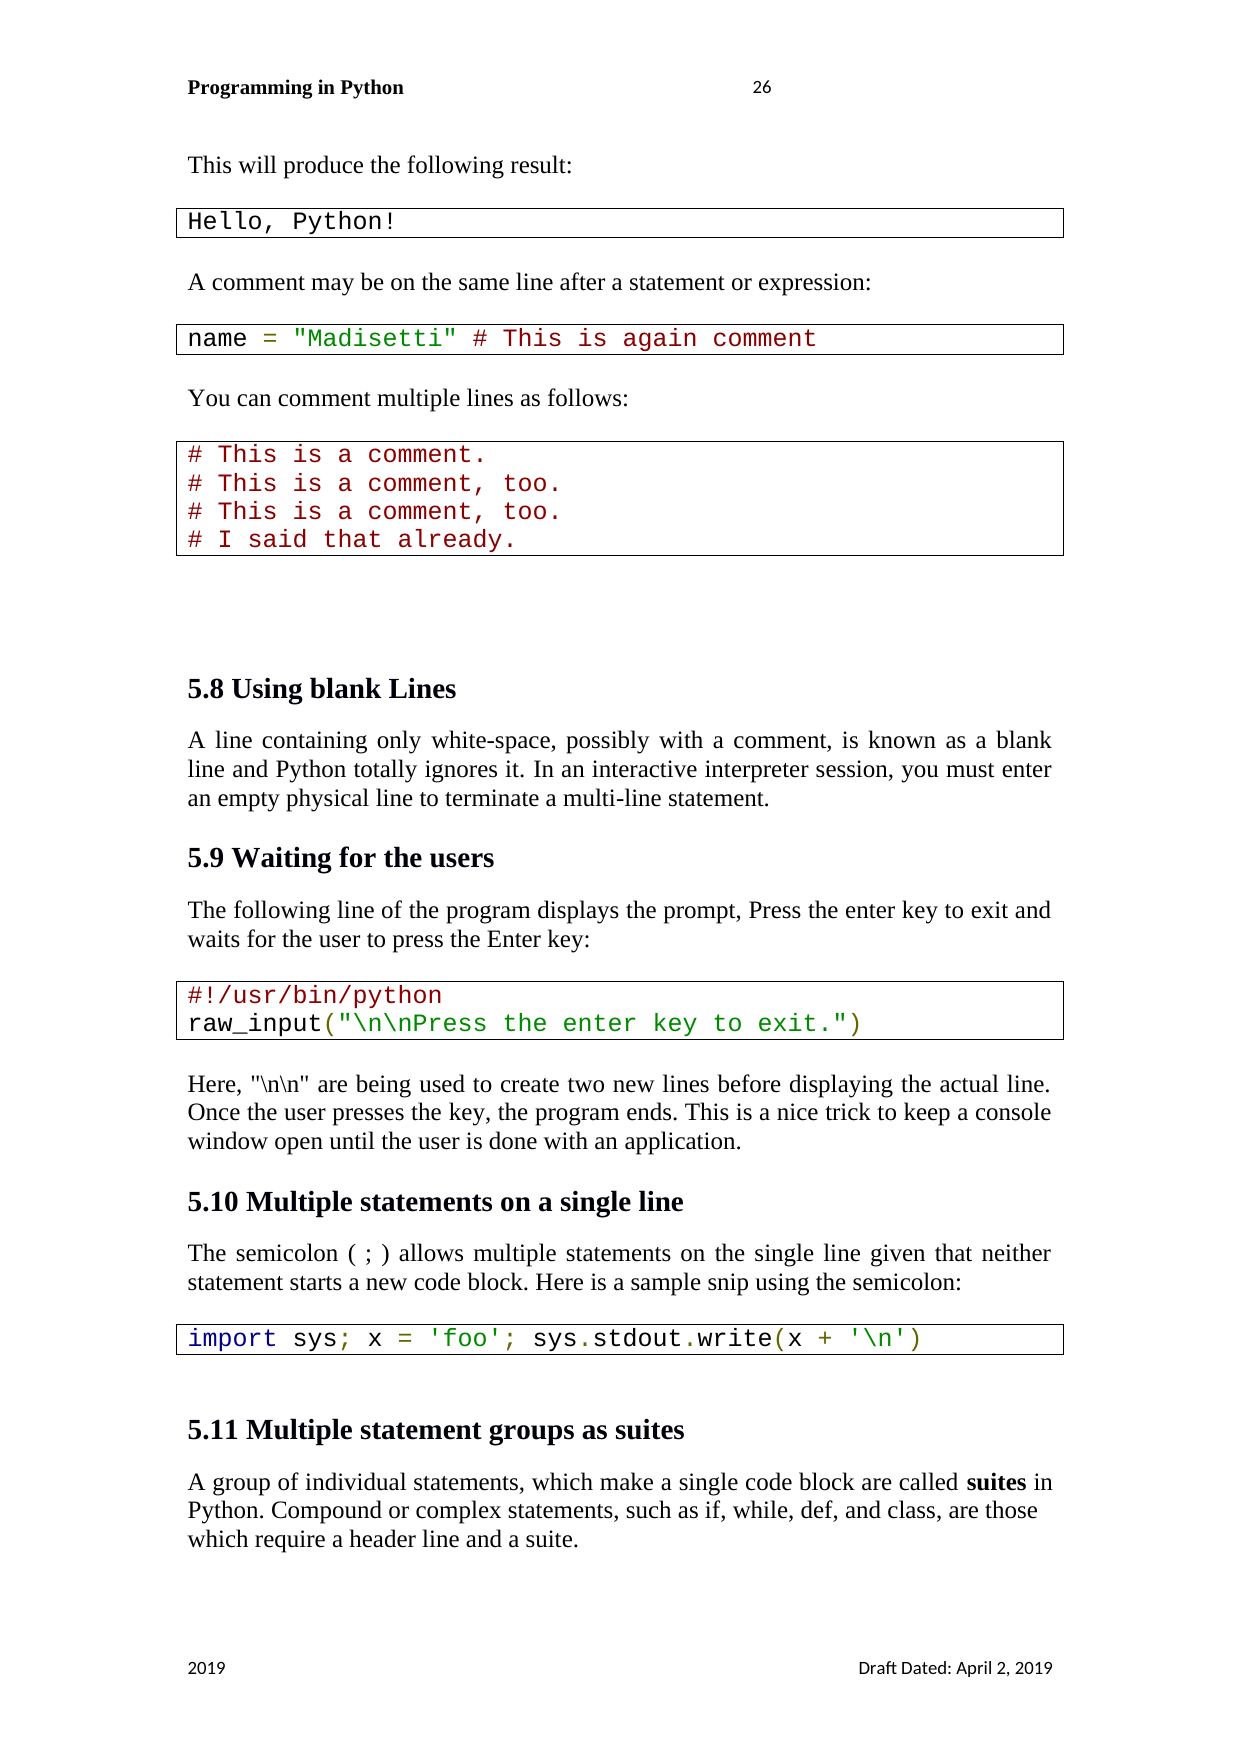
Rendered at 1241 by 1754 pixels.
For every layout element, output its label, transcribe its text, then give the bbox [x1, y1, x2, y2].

text This will produce the following result: [187, 150, 1053, 179]
table_header # This is a comment. # This is a comment, too. # This is a comment, too. # I said that already. [177, 442, 1063, 555]
text A group of individual statements, which make a single code block are called suites in Python. Compound or complex statements, such as if, while, def, and class, are those [187, 1467, 1053, 1524]
text A comment may be on the same line after a statement or expression: [187, 267, 1053, 295]
table_header name = "Madisetti" # This is again comment [177, 325, 1063, 353]
list Multiple statement groups as suites [187, 1412, 1053, 1446]
text Here, "\n\n" are being used to create two new lines before displaying the actual line. Once the user presses the key, the program ends. This is a nice trick to keep a console window open until the user is done with an application. [187, 1069, 1053, 1155]
list Waiting for the users [187, 841, 1053, 874]
table_header #!/usr/bin/python raw_input("\n\nPress the enter key to exit.") [177, 982, 1063, 1039]
text You can comment multiple lines as follows: [187, 383, 1053, 412]
text A line containing only white-space, possibly with a comment, is known as a blank line and Python totally ignores it. In an interactive interpreter session, you must enter an empty physical line to terminate a multi-line statement. [187, 726, 1053, 812]
table_header import sys; x = 'foo'; sys.stdout.write(x + '\n') [177, 1325, 1063, 1354]
list Using blank Lines [187, 671, 1053, 705]
table_header Hello, Python! [177, 209, 1063, 237]
text The semicolon ( ; ) allows multiple statements on the single line given that neither statement starts a new code block. Here is a sample snip using the semicolon: [187, 1238, 1053, 1296]
text which require a header line and a suite. [187, 1524, 1053, 1553]
text The following line of the program displays the prompt, Press the enter key to exit and waits for the user to press the Enter key: [187, 895, 1053, 952]
list Multiple statements on a single line [187, 1184, 1053, 1217]
